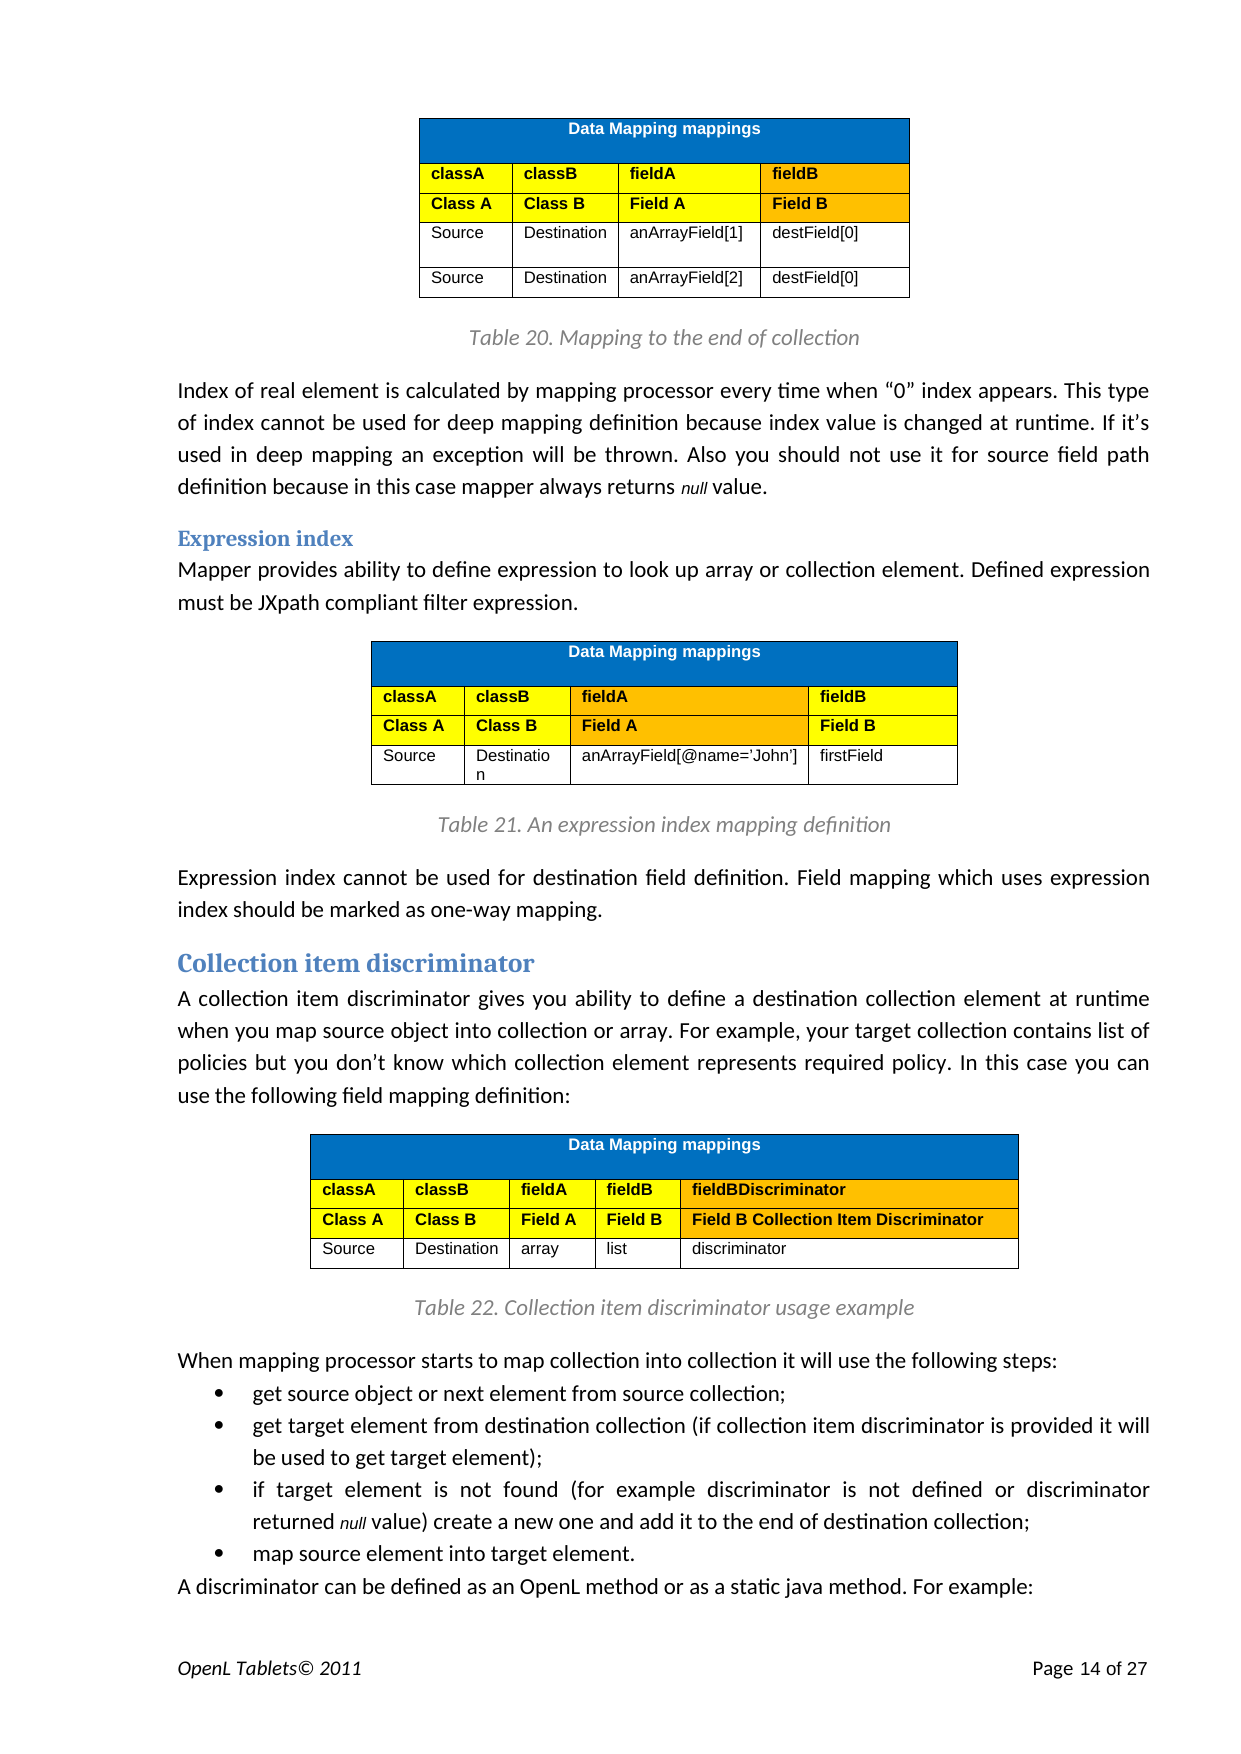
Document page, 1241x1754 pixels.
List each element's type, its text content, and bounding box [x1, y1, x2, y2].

table_cell fieldA [571, 687, 808, 715]
table_cell Class B [465, 716, 570, 745]
table_cell Field B Collection Item Discriminator [681, 1209, 1018, 1238]
subtitle Expression index [177, 525, 1152, 552]
table_cell anArrayField[2] [619, 268, 760, 297]
table_cell Field A [510, 1209, 595, 1238]
text Expression index cannot be used for destination field definition. Field mapping which uses expression index should be marked as one-way mapping. [177, 863, 1152, 923]
table_cell classB [465, 687, 570, 715]
list get source object or next element from source collection; [215, 1379, 1152, 1407]
table_cell classA [311, 1180, 403, 1208]
text When mapping processor starts to map collection into collection it will use the following steps: [177, 1346, 1152, 1374]
list if target element is not found (for example discriminator is not defined or discriminator returned null value) create a new one and add it to the end of destination collection; [215, 1475, 1152, 1535]
table_cell Class B [404, 1209, 509, 1238]
table_cell Class A [372, 716, 464, 745]
table_cell fieldBDiscriminator [681, 1180, 1018, 1208]
table_cell Source [420, 223, 512, 267]
table_cell Source [420, 268, 512, 297]
table_cell Destination [513, 223, 618, 267]
table_cell Destination [513, 268, 618, 297]
table_cell classA [420, 164, 512, 193]
table_cell fieldB [761, 164, 909, 193]
table_header Data Mapping mappings [311, 1135, 1018, 1179]
list map source element into target element. [215, 1539, 1152, 1568]
table_header Data Mapping mappings [372, 642, 957, 686]
text A collection item discriminator gives you ability to define a destination collection element at runtime when you map source object into collection or array. For example, your target collection contains list of policies but you don’t know which collection element represents required policy. In this case you can use the following field mapping definition: [177, 984, 1152, 1109]
table_cell Source [372, 746, 464, 784]
table_cell Source [311, 1239, 403, 1267]
table_cell destField[0] [761, 223, 909, 267]
table_cell classB [404, 1180, 509, 1208]
table_header Data Mapping mappings [420, 119, 909, 163]
table_cell classA [372, 687, 464, 715]
table_cell destField[0] [761, 268, 909, 297]
table_cell discriminator [681, 1239, 1018, 1267]
table_cell Class A [311, 1209, 403, 1238]
table_cell classB [513, 164, 618, 193]
table_cell anArrayField[1] [619, 223, 760, 267]
table_cell Destination [465, 746, 570, 784]
table_cell Class B [513, 194, 618, 222]
table_cell fieldB [596, 1180, 680, 1208]
table_cell fieldA [619, 164, 760, 193]
table_cell Field A [619, 194, 760, 222]
table_cell array [510, 1239, 595, 1267]
text Index of real element is calculated by mapping processor every time when “0” index appears. This type of index cannot be used for deep mapping definition because index value is changed at runtime. If it’s used in deep mapping an exception will be thrown. Also you should not use it for source field path definition because in this case mapper always returns null value. [177, 376, 1152, 500]
table_cell Field B [809, 716, 957, 745]
table_cell fieldA [510, 1180, 595, 1208]
table_cell Field A [571, 716, 808, 745]
table_cell Field B [596, 1209, 680, 1238]
text A discriminator can be defined as an OpenL method or as a static java method. For example: [177, 1572, 1152, 1600]
subtitle Collection item discriminator [177, 948, 1152, 979]
table_cell firstField [809, 746, 957, 784]
table_cell Destination [404, 1239, 509, 1267]
list get target element from destination collection (if collection item discriminator is provided it will be used to get target element); [215, 1411, 1152, 1471]
text Mapper provides ability to define expression to look up array or collection element. Defined expression must be JXpath compliant filter expression. [177, 556, 1152, 616]
table_cell Field B [761, 194, 909, 222]
table_cell fieldB [809, 687, 957, 715]
table_cell Class A [420, 194, 512, 222]
table_cell anArrayField[@name=’John’] [571, 746, 808, 784]
table_cell list [596, 1239, 680, 1267]
